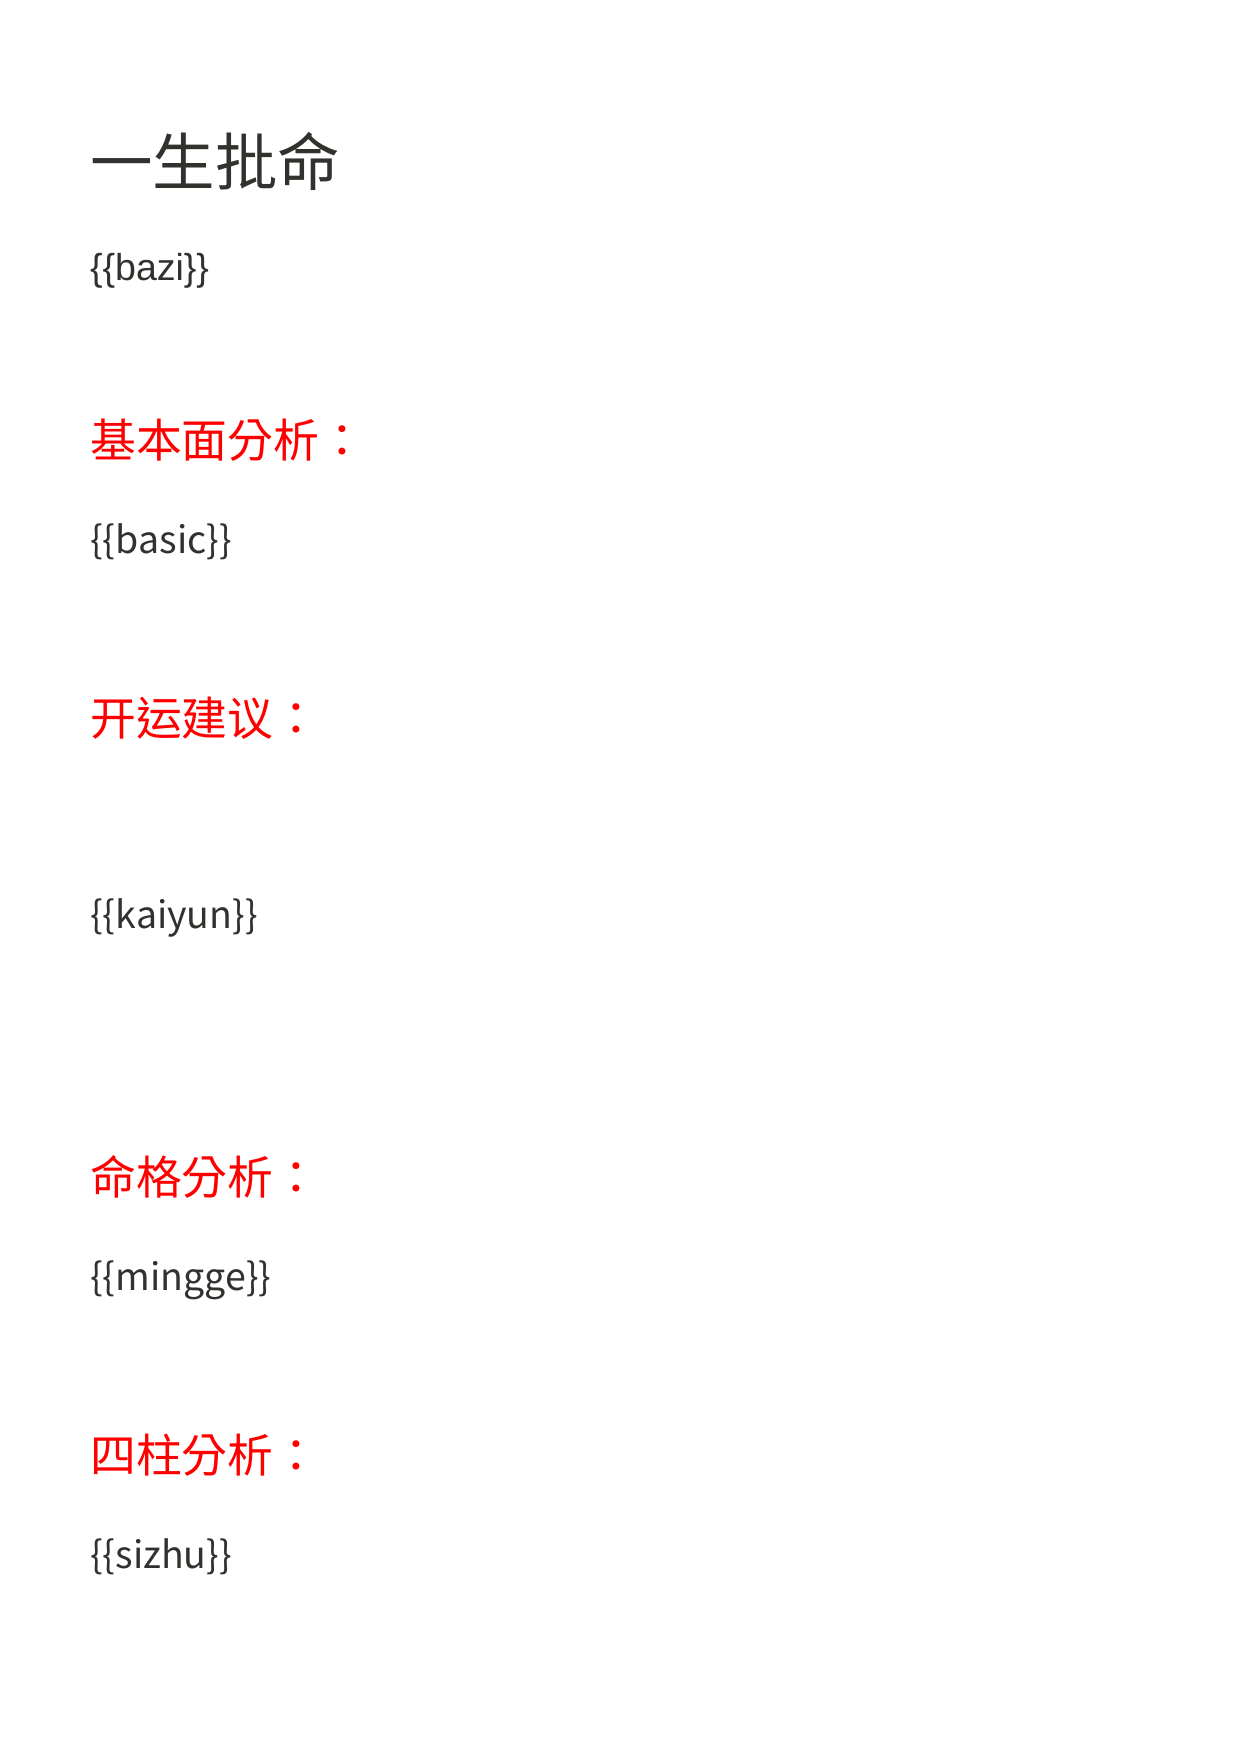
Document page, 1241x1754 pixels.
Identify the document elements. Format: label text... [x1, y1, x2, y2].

text 基本面分析： [90, 414, 1150, 467]
text {{basic}} [90, 510, 1150, 564]
text {{kaiyun}} [90, 884, 1150, 939]
text 四柱分析： [90, 1429, 1150, 1482]
text {{bazi}} [90, 245, 1150, 288]
text 命格分析： [90, 1152, 1150, 1204]
text {{mingge}} [90, 1247, 1150, 1301]
text 开运建议： [90, 692, 1150, 745]
title 一生批命 [90, 112, 1150, 203]
text {{sizhu}} [90, 1524, 1150, 1579]
